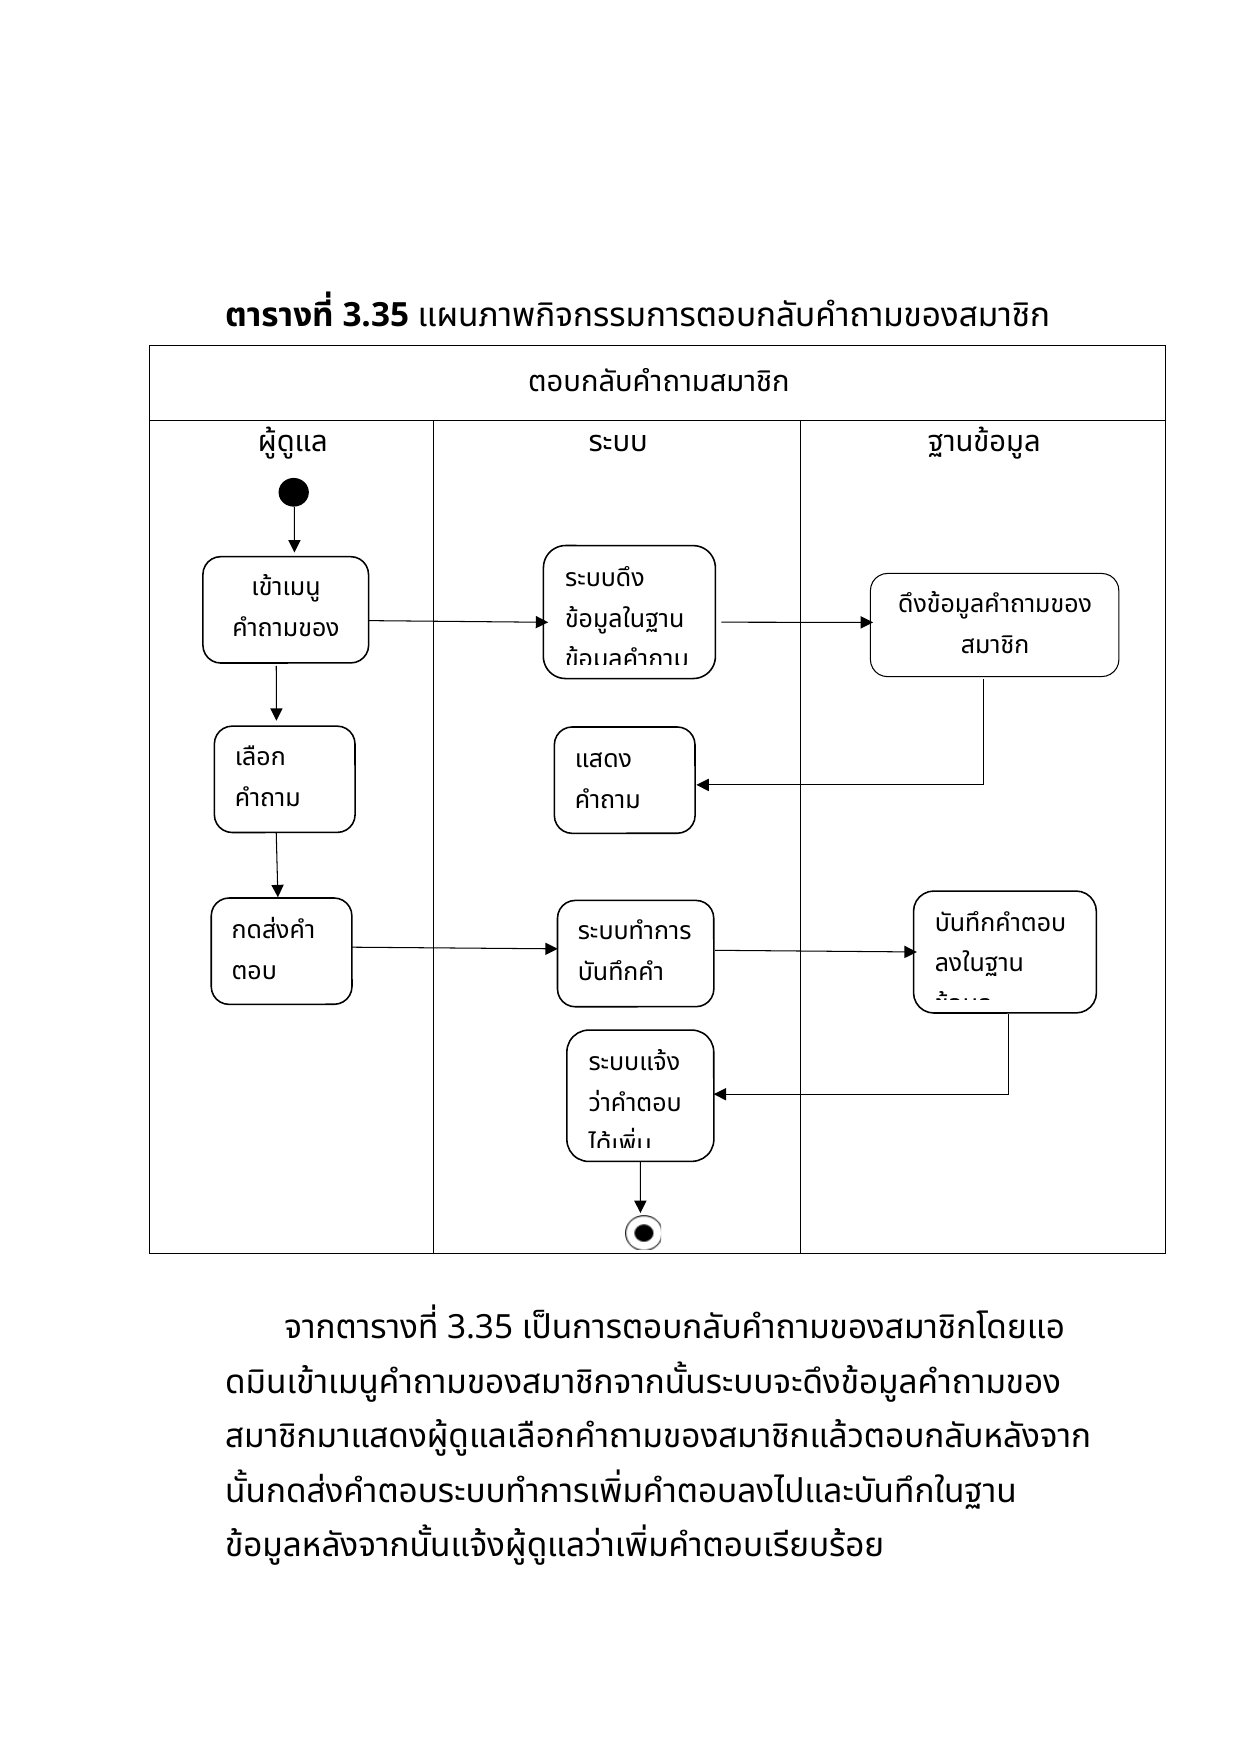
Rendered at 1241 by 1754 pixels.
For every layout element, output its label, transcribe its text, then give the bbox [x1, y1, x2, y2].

table_header ตอบกลับคำถามสมาชิก [150, 346, 1165, 420]
table_cell ผู้ดูแล [150, 421, 433, 1253]
table_cell ฐานข้อมูล [801, 421, 1165, 1253]
table_cell ระบบ [434, 949, 800, 1253]
text ตารางที่ 3.35 แผนภาพกิจกรรมการตอบกลับคำถามของสมาชิก [225, 291, 1093, 341]
text จากตารางที่ 3.35 เป็นการตอบกลับคำถามของสมาชิกโดยแอดมินเข้าเมนูคำถามของสมาชิกจากนั้นระบบจะดึงข้อมูลคำถามของสมาชิกมาแสดงผู้ดูแลเลือกคำถามของสมาชิกแล้วตอบกลับหลังจากนั้นกดส่งคำตอบระบบทำการเพิ่มคำตอบลงไปและบันทึกในฐานข้อมูลหลังจากนั้นแจ้งผู้ดูแลว่าเพิ่มคำตอบเรียบร้อย [225, 1303, 1093, 1571]
table_cell ระบบ [434, 421, 800, 950]
